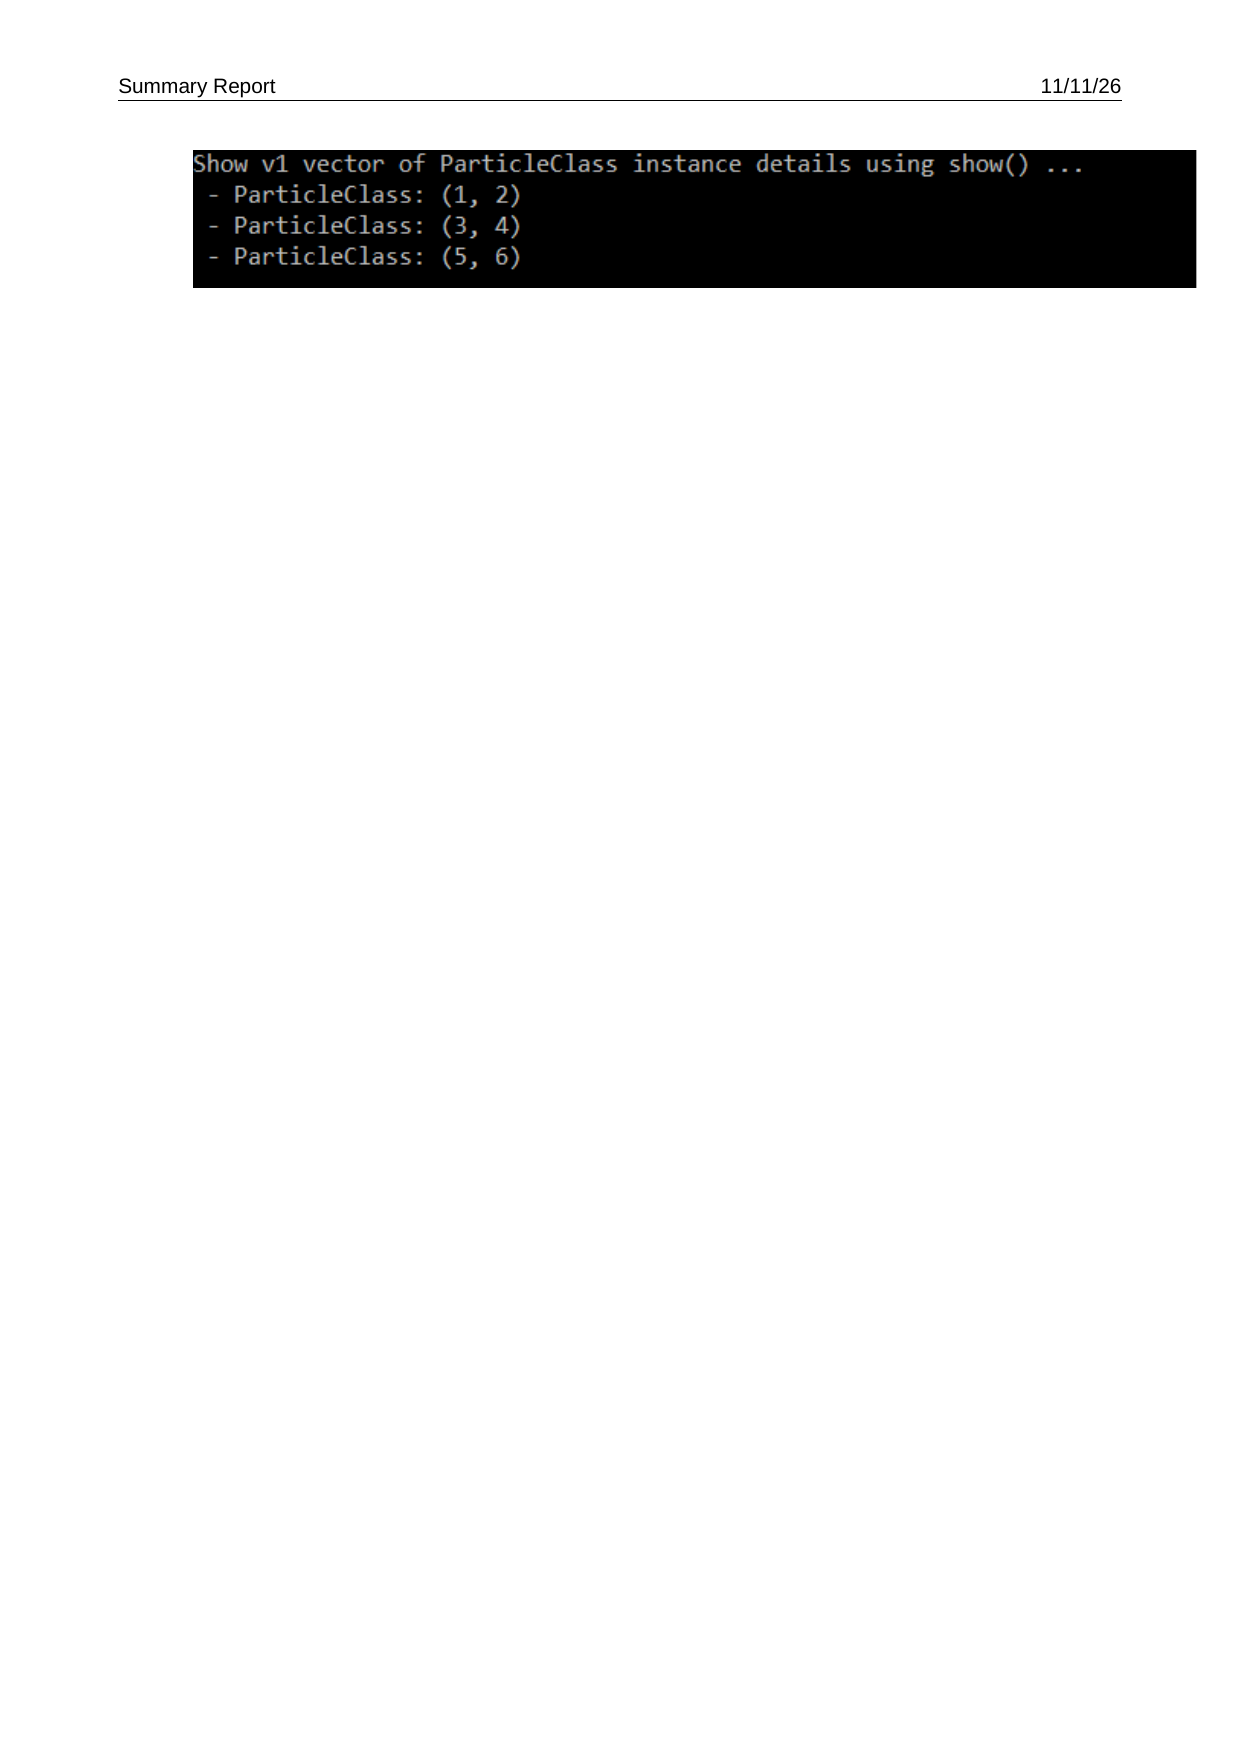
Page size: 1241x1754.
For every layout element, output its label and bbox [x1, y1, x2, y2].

picture [193, 150, 1197, 288]
